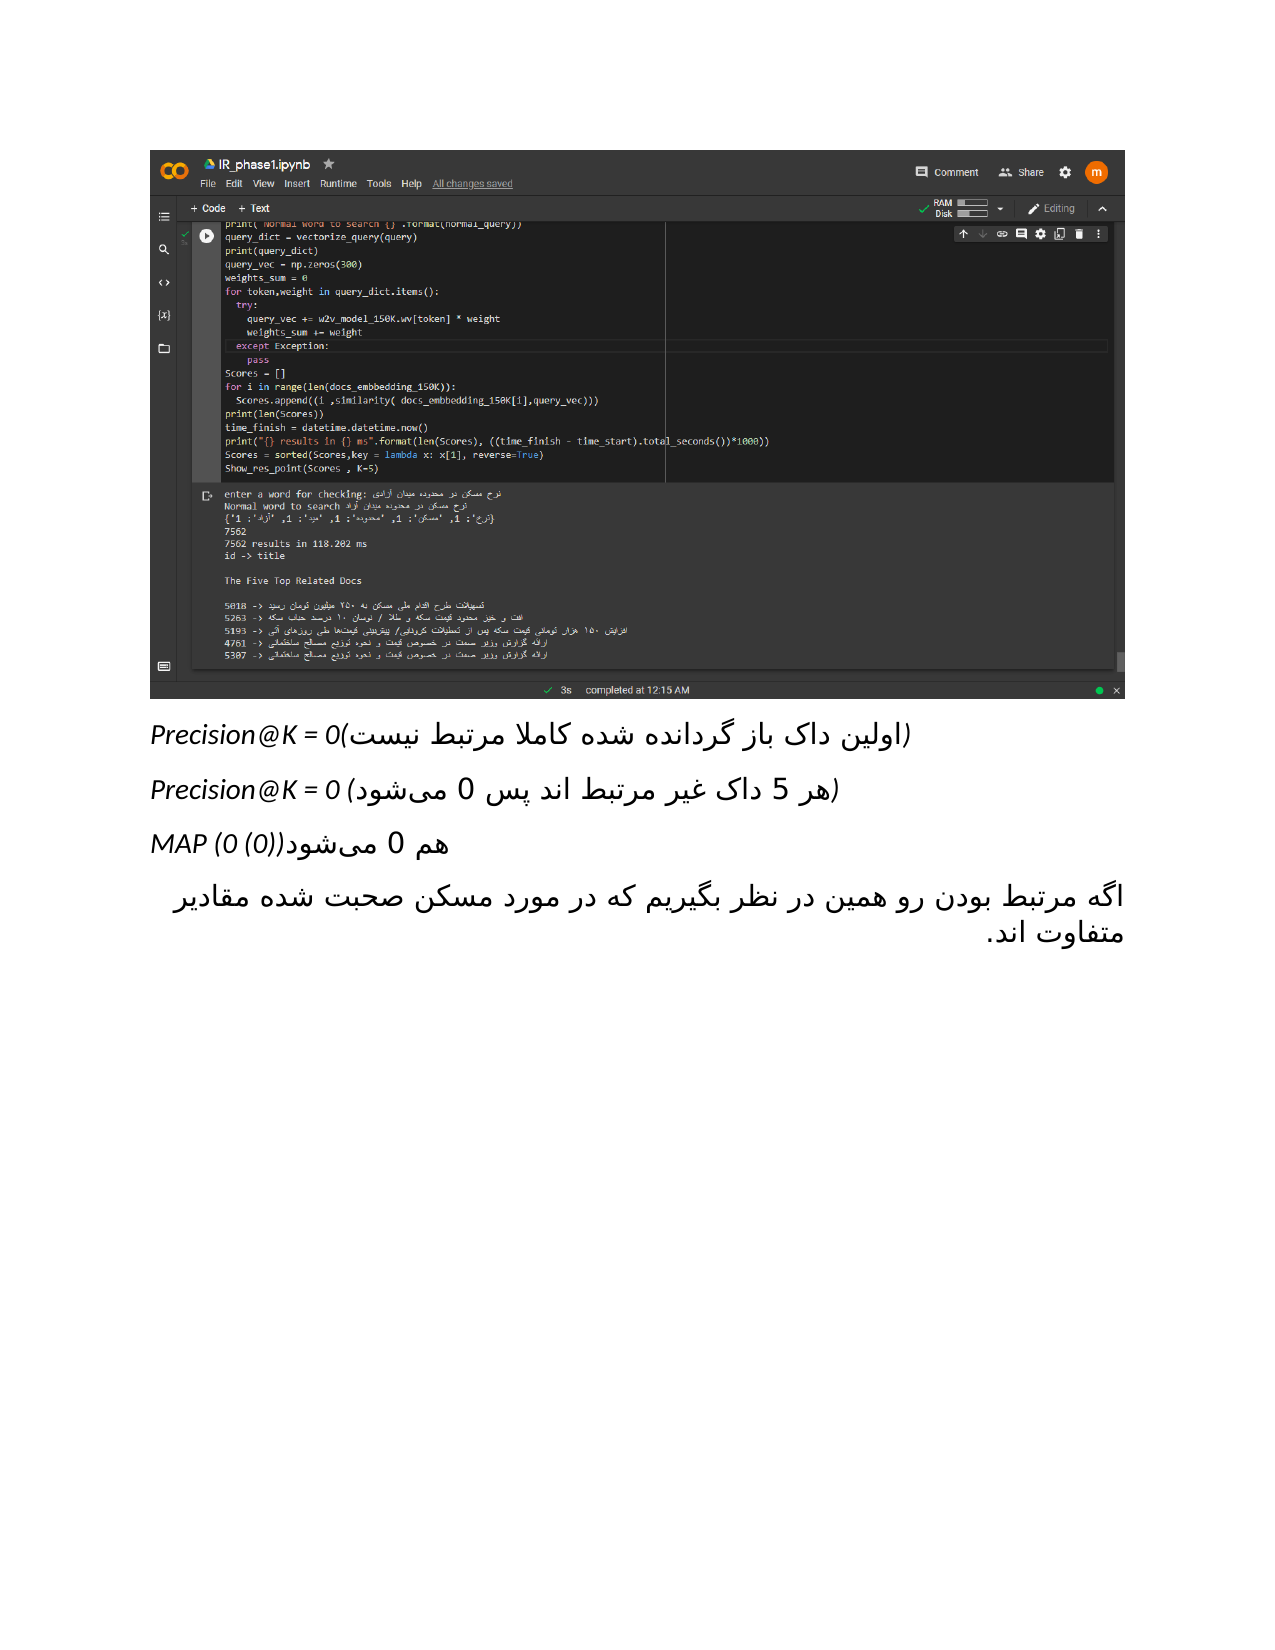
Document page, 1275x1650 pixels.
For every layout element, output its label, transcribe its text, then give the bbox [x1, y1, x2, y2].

text Precision@K = 0(اولین داک باز گردانده شده کاملا مرتبط نیست) [150, 716, 1125, 752]
picture [150, 150, 1125, 699]
text MAP (0 (0))هم 0 می‌شود [150, 825, 1125, 861]
text اگه مرتبط بودن رو همین در نظر بگیریم که در مورد مسکن صحبت شده مقادیر متفاوت اند. [150, 879, 1125, 949]
text Precision@K = 0 (هر 5 داک غیر مرتبط اند پس 0 می‌شود) [150, 771, 1125, 806]
